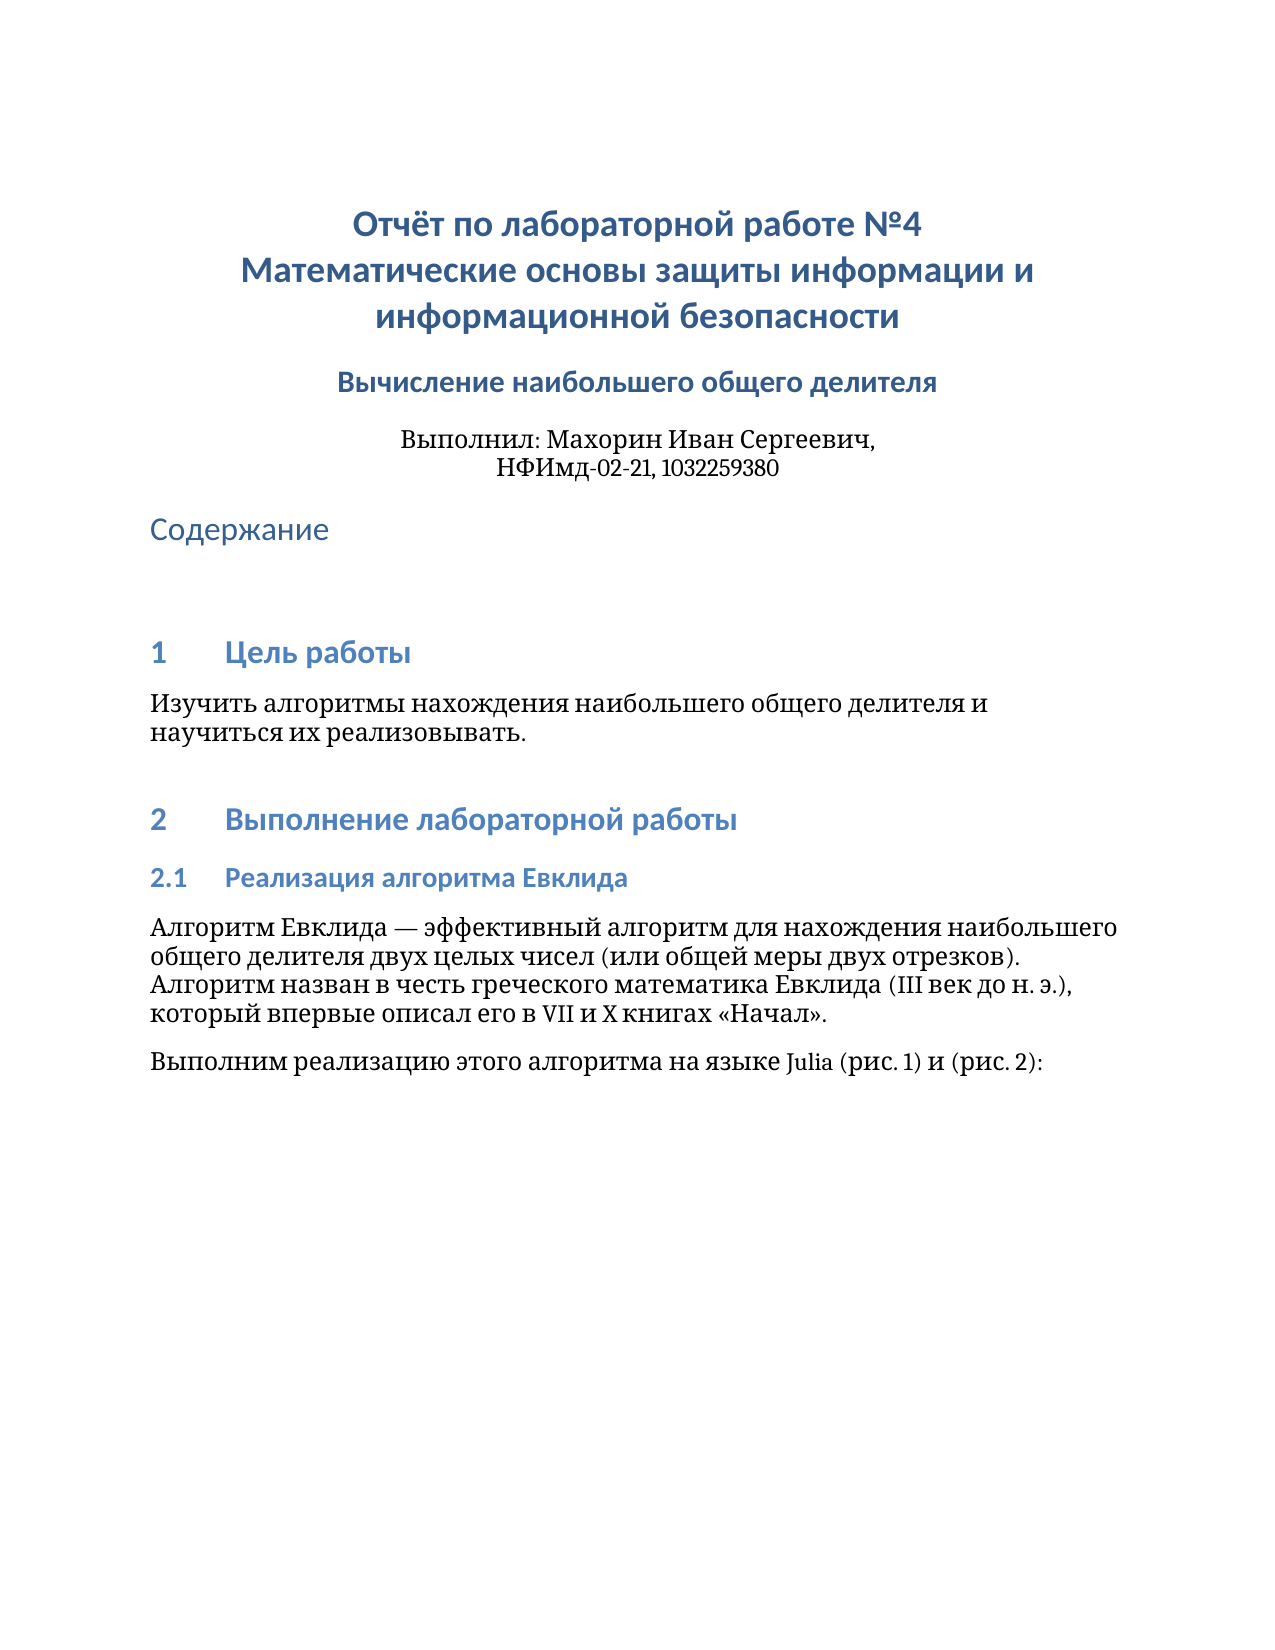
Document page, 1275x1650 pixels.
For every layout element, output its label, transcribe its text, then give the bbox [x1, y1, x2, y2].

title Отчёт по лабораторной работе №4 Математические основы защиты информации и информационной безопасности [150, 200, 1125, 337]
subtitle 1 Цель работы [150, 631, 1125, 672]
subtitle 2.1 Реализация алгоритма Евклида [150, 859, 1125, 895]
text Выполнил: Махорин Иван Сергеевич, НФИмд-02-21, 1032259380 [150, 426, 1125, 483]
text Алгоритм Евклида — эффективный алгоритм для нахождения наибольшего общего делителя двух целых чисел (или общей меры двух отрезков). Алгоритм назван в честь греческого математика Евклида (III век до н. э.), который впервые описал его в VII и X книгах «Начал». [150, 914, 1125, 1029]
subtitle Вычисление наибольшего общего делителя [150, 362, 1125, 401]
text Выполним реализацию этого алгоритма на языке Julia (рис. 1) и (рис. 2): [150, 1047, 1125, 1076]
text Изучить алгоритмы нахождения наибольшего общего делителя и научиться их реализовывать. [150, 690, 1125, 748]
subtitle 2 Выполнение лабораторной работы [150, 798, 1125, 838]
